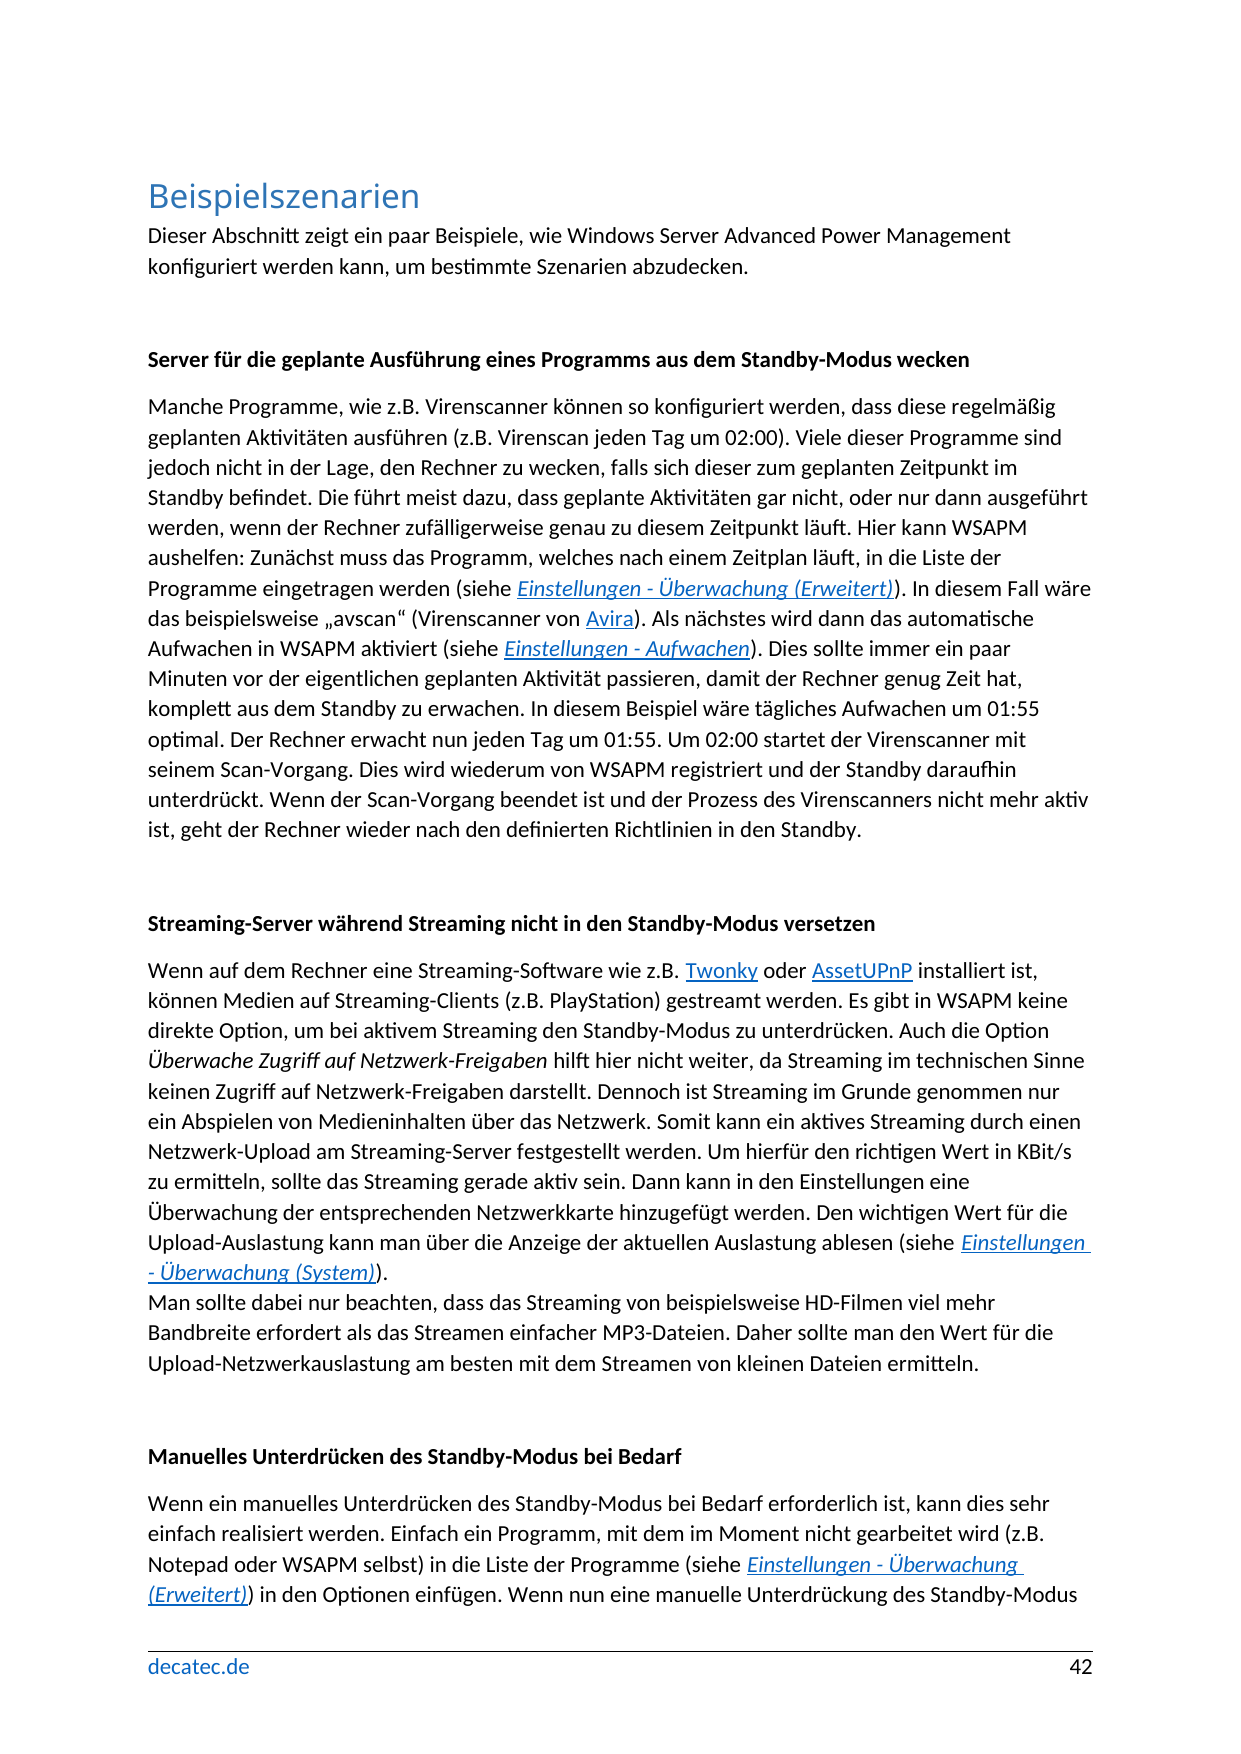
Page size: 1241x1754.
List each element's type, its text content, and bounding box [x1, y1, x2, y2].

text Manuelles Unterdrücken des Standby-Modus bei Bedarf [148, 1442, 1093, 1470]
text Wenn auf dem Rechner eine Streaming-Software wie z.B. Twonky oder AssetUPnP installiert ist, können Medien auf Streaming-Clients (z.B. PlayStation) gestreamt werden. Es gibt in WSAPM keine direkte Option, um bei aktivem Streaming den Standby-Modus zu unterdrücken. Auch die Option Überwache Zugriff auf Netzwerk-Freigaben hilft hier nicht weiter, da Streaming im technischen Sinne keinen Zugriff auf Netzwerk-Freigaben darstellt. Dennoch ist Streaming im Grunde genommen nur ein Abspielen von Medieninhalten über das Netzwerk. Somit kann ein aktives Streaming durch einen Netzwerk-Upload am Streaming-Server festgestellt werden. Um hierfür den richtigen Wert in KBit/s zu ermitteln, sollte das Streaming gerade aktiv sein. Dann kann in den Einstellungen eine Überwachung der entsprechenden Netzwerkkarte hinzugefügt werden. Den wichtigen Wert für die Upload-Auslastung kann man über die Anzeige der aktuellen Auslastung ablesen (siehe Einstellungen - Überwachung (System)). Man sollte dabei nur beachten, dass das Streaming von beispielsweise HD-Filmen viel mehr Bandbreite erfordert als das Streamen einfacher MP3-Dateien. Daher sollte man den Wert für die Upload-Netzwerkauslastung am besten mit dem Streamen von kleinen Dateien ermitteln. [148, 956, 1093, 1377]
subtitle Beispielszenarien [148, 173, 1093, 218]
text Dieser Abschnitt zeigt ein paar Beispiele, wie Windows Server Advanced Power Management konfiguriert werden kann, um bestimmte Szenarien abzudecken. [148, 222, 1093, 280]
text Streaming-Server während Streaming nicht in den Standby-Modus versetzen [148, 909, 1093, 937]
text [148, 1489, 1093, 1608]
text Manche Programme, wie z.B. Virenscanner können so konfiguriert werden, dass diese regelmäßig geplanten Aktivitäten ausführen (z.B. Virenscan jeden Tag um 02:00). Viele dieser Programme sind jedoch nicht in der Lage, den Rechner zu wecken, falls sich dieser zum geplanten Zeitpunkt im Standby befindet. Die führt meist dazu, dass geplante Aktivitäten gar nicht, oder nur dann ausgeführt werden, wenn der Rechner zufälligerweise genau zu diesem Zeitpunkt läuft. Hier kann WSAPM aushelfen: Zunächst muss das Programm, welches nach einem Zeitplan läuft, in die Liste der Programme eingetragen werden (siehe Einstellungen - Überwachung (Erweitert)). In diesem Fall wäre das beispielsweise „avscan“ (Virenscanner von Avira). Als nächstes wird dann das automatische Aufwachen in WSAPM aktiviert (siehe Einstellungen - Aufwachen). Dies sollte immer ein paar Minuten vor der eigentlichen geplanten Aktivität passieren, damit der Rechner genug Zeit hat, komplett aus dem Standby zu erwachen. In diesem Beispiel wäre tägliches Aufwachen um 01:55 optimal. Der Rechner erwacht nun jeden Tag um 01:55. Um 02:00 startet der Virenscanner mit seinem Scan-Vorgang. Dies wird wiederum von WSAPM registriert und der Standby daraufhin unterdrückt. Wenn der Scan-Vorgang beendet ist und der Prozess des Virenscanners nicht mehr aktiv ist, geht der Rechner wieder nach den definierten Richtlinien in den Standby. [148, 392, 1093, 843]
text Server für die geplante Ausführung eines Programms aus dem Standby-Modus wecken [148, 346, 1093, 373]
